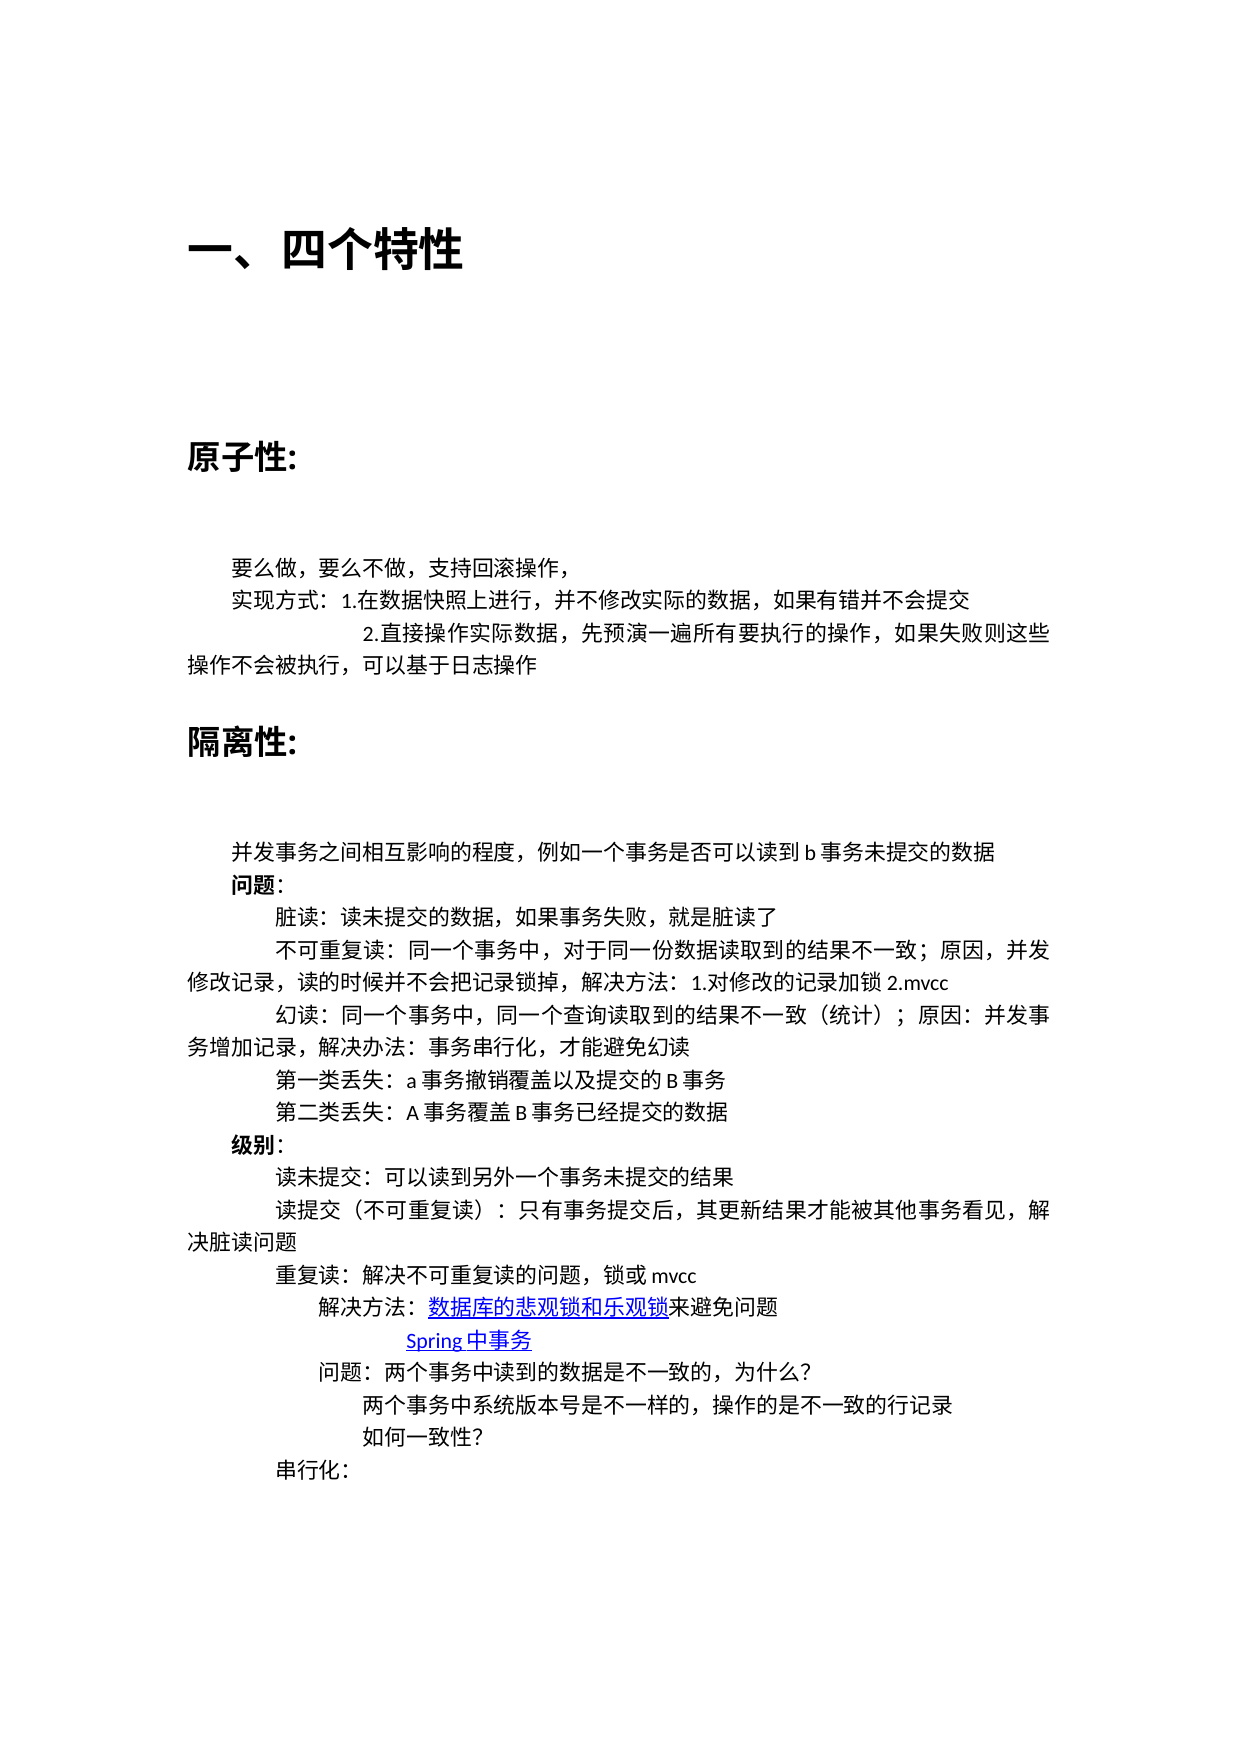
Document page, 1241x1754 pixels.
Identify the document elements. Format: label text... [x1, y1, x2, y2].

text 实现方式：1.在数据快照上进行，并不修改实际的数据，如果有错并不会提交 [187, 583, 1053, 615]
text 级别： [187, 1127, 1053, 1160]
text 读提交（不可重复读）：只有事务提交后，其更新结果才能被其他事务看见，解决脏读问题 [187, 1192, 1053, 1257]
subtitle 原子性: [187, 423, 1053, 488]
text 问题：两个事务中读到的数据是不一致的，为什么？ [187, 1355, 1053, 1387]
subtitle 四个特性 [187, 197, 1053, 295]
text 重复读：解决不可重复读的问题，锁或mvcc [187, 1257, 1053, 1290]
text 脏读：读未提交的数据，如果事务失败，就是脏读了 [187, 900, 1053, 932]
text 不可重复读：同一个事务中，对于同一份数据读取到的结果不一致；原因，并发修改记录，读的时候并不会把记录锁掉，解决方法：1.对修改的记录加锁2.mvcc [187, 932, 1053, 997]
text 两个事务中系统版本号是不一样的，操作的是不一致的行记录 [187, 1387, 1053, 1420]
text Spring中事务 [187, 1322, 1053, 1355]
subtitle 隔离性: [187, 707, 1053, 772]
text 如何一致性？ [187, 1420, 1053, 1452]
text 串行化： [187, 1452, 1053, 1485]
text 第一类丢失：a事务撤销覆盖以及提交的B事务 [187, 1062, 1053, 1095]
text 问题： [187, 867, 1053, 900]
text 幻读：同一个事务中，同一个查询读取到的结果不一致（统计）；原因：并发事务增加记录，解决办法：事务串行化，才能避免幻读 [187, 997, 1053, 1062]
text 解决方法：数据库的悲观锁和乐观锁来避免问题 [187, 1290, 1053, 1322]
text 读未提交：可以读到另外一个事务未提交的结果 [187, 1160, 1053, 1192]
text 并发事务之间相互影响的程度，例如一个事务是否可以读到b事务未提交的数据 [187, 835, 1053, 867]
text 2.直接操作实际数据，先预演一遍所有要执行的操作，如果失败则这些操作不会被执行，可以基于日志操作 [187, 615, 1053, 680]
text 第二类丢失：A事务覆盖B事务已经提交的数据 [187, 1095, 1053, 1127]
text 要么做，要么不做，支持回滚操作， [187, 550, 1053, 583]
